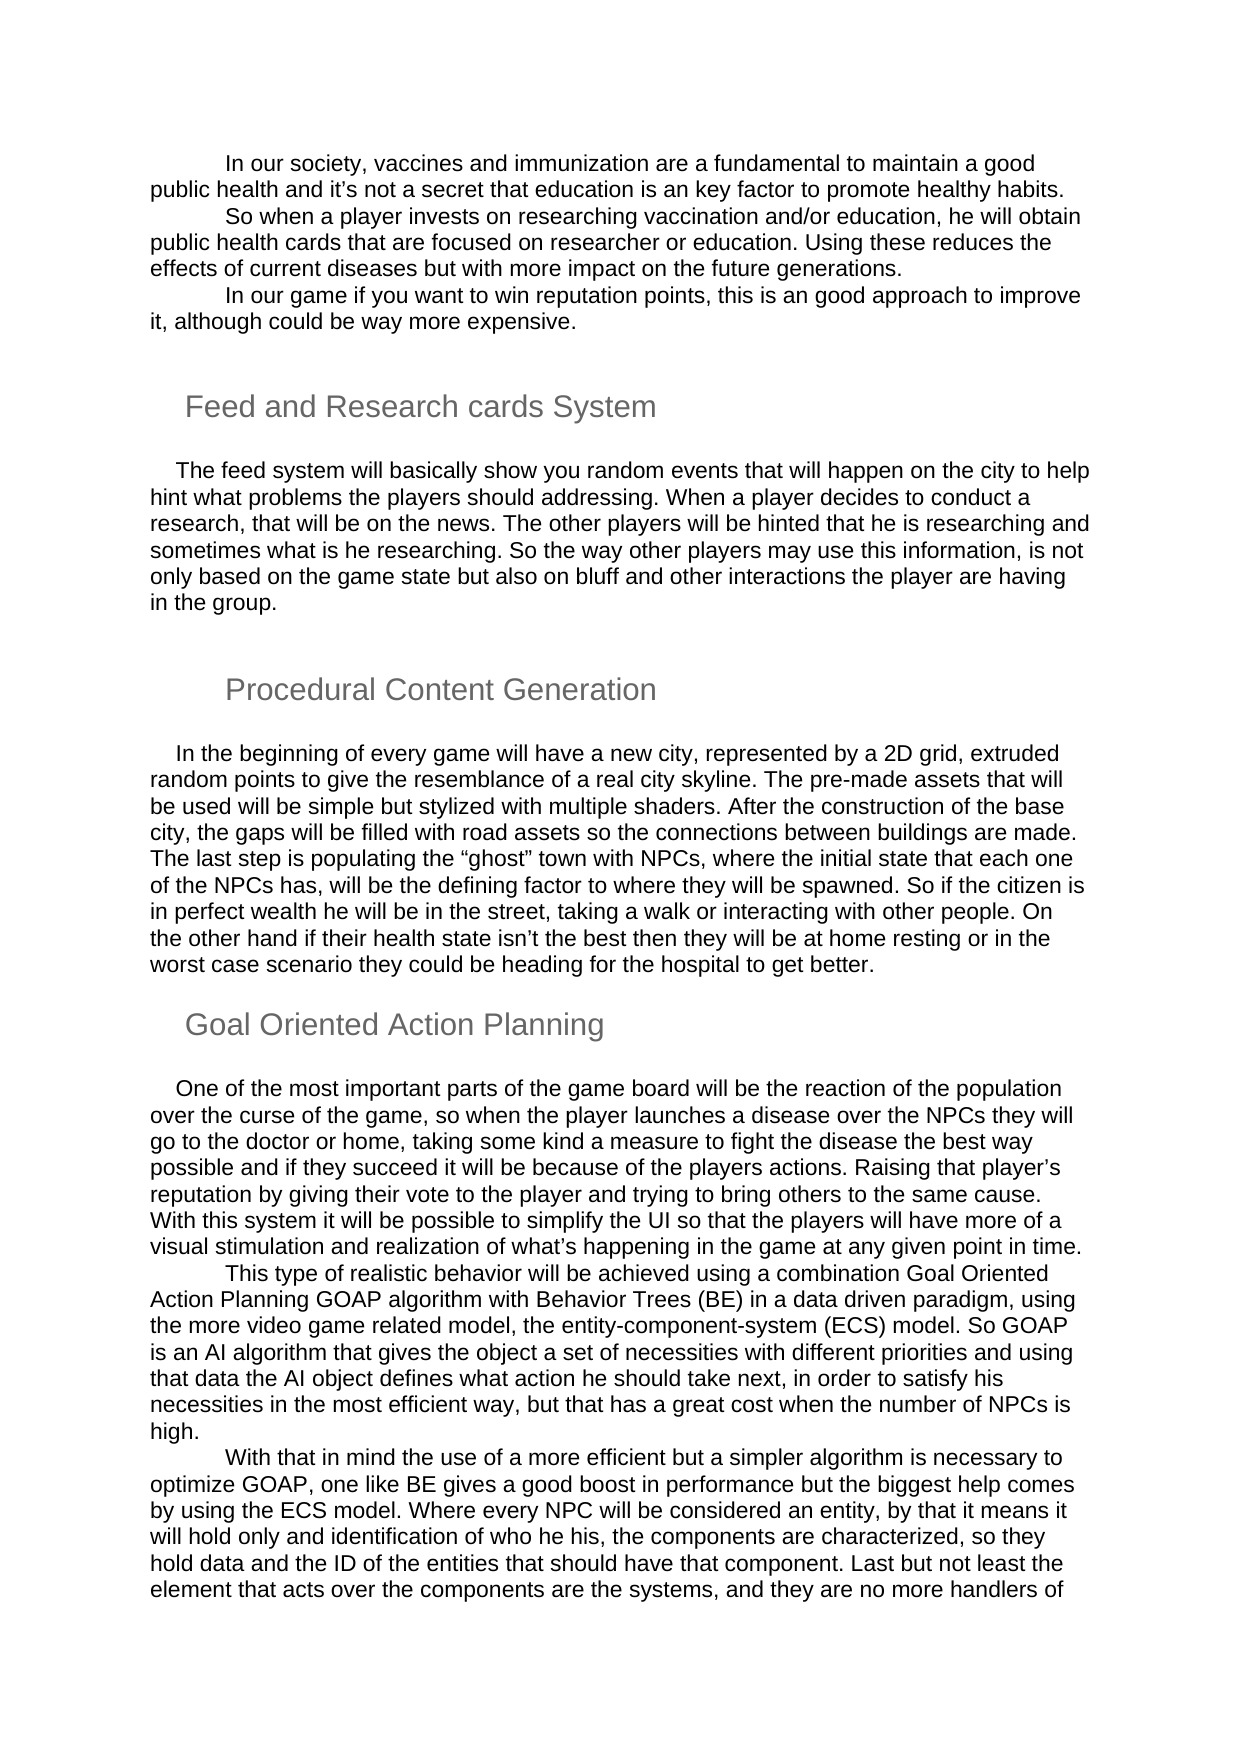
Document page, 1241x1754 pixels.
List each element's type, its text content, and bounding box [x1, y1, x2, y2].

text In our society, vaccines and immunization are a fundamental to maintain a good public health and it’s not a secret that education is an key factor to promote healthy habits. [150, 150, 1090, 203]
text The feed system will basically show you random events that will happen on the city to help hint what problems the players should addressing. When a player decides to conduct a research, that will be on the news. The other players will be hinted that he is researching and sometimes what is he researching. So the way other players may use this information, is not only based on the game state but also on bluff and other interactions the player are having in the group. [150, 457, 1090, 616]
text In the beginning of every game will have a new city, represented by a 2D grid, extruded random points to give the resemblance of a real city skyline. The pre-made assets that will be used will be simple but stylized with multiple shaders. After the construction of the base city, the gaps will be filled with road assets so the connections between buildings are made. The last step is populating the “ghost” town with NPCs, where the initial state that each one of the NPCs has, will be the defining factor to where they will be spawned. So if the citizen is in perfect wealth he will be in the street, taking a walk or interacting with other people. On the other hand if their health state isn’t the best then they will be at home resting or in the worst case scenario they could be heading for the hospital to get better. [150, 740, 1090, 977]
text So when a player invests on researching vaccination and/or education, he will obtain public health cards that are focused on researcher or education. Using these reduces the effects of current diseases but with more impact on the future generations. [150, 203, 1090, 282]
text Procedural Content Generation [150, 671, 1090, 707]
text In our game if you want to win reputation points, this is an good approach to improve it, although could be way more expensive. [150, 282, 1090, 334]
text Feed and Research cards System [150, 388, 1090, 424]
text One of the most important parts of the game board will be the reaction of the population over the curse of the game, so when the player launches a disease over the NPCs they will go to the doctor or home, taking some kind a measure to fight the disease the best way possible and if they succeed it will be because of the players actions. Raising that player’s reputation by giving their vote to the player and trying to bring others to the same cause. With this system it will be possible to simplify the UI so that the players will have more of a visual stimulation and realization of what’s happening in the game at any given point in time. [150, 1075, 1090, 1260]
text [150, 1444, 1090, 1602]
text Goal Oriented Action Planning [150, 1006, 1090, 1042]
text This type of realistic behavior will be achieved using a combination Goal Oriented Action Planning GOAP algorithm with Behavior Trees (BE) in a data driven paradigm, using the more video game related model, the entity-component-system (ECS) model. So GOAP is an AI algorithm that gives the object a set of necessities with different priorities and using that data the AI object defines what action he should take next, in order to satisfy his necessities in the most efficient way, but that has a great cost when the number of NPCs is high. [150, 1260, 1090, 1444]
